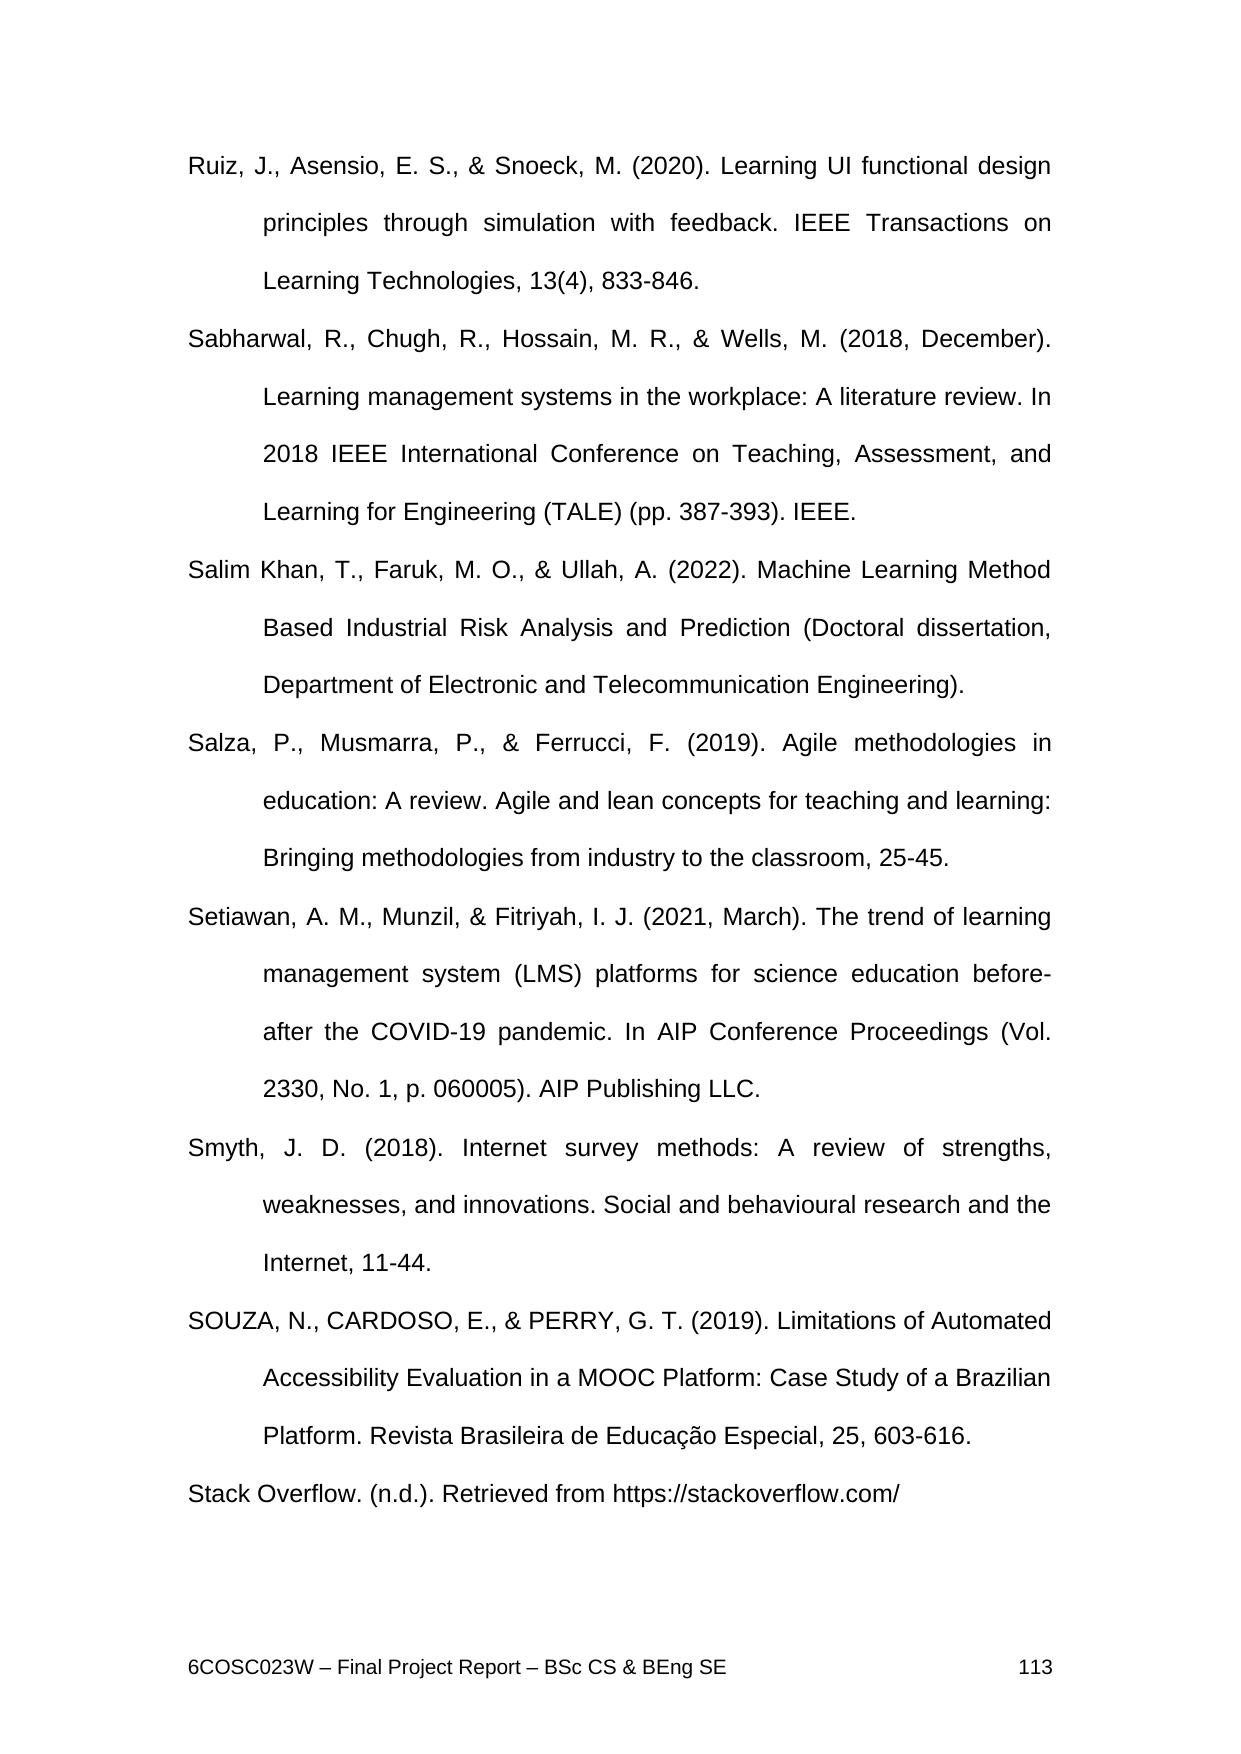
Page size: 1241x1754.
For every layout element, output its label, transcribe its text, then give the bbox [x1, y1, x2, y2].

text Setiawan, A. M., Munzil, & Fitriyah, I. J. (2021, March). The trend of learning management system (LMS) platforms for science education before-after the COVID-19 pandemic. In AIP Conference Proceedings (Vol. 2330, No. 1, p. 060005). AIP Publishing LLC. [188, 902, 1053, 1103]
text Salim Khan, T., Faruk, M. O., & Ullah, A. (2022). Machine Learning Method Based Industrial Risk Analysis and Prediction (Doctoral dissertation, Department of Electronic and Telecommunication Engineering). [188, 555, 1053, 699]
text Sabharwal, R., Chugh, R., Hossain, M. R., & Wells, M. (2018, December). Learning management systems in the workplace: A literature review. In 2018 IEEE International Conference on Teaching, Assessment, and Learning for Engineering (TALE) (pp. 387-393). IEEE. [188, 324, 1053, 526]
text SOUZA, N., CARDOSO, E., & PERRY, G. T. (2019). Limitations of Automated Accessibility Evaluation in a MOOC Platform: Case Study of a Brazilian Platform. Revista Brasileira de Educação Especial, 25, 603-616. [188, 1306, 1053, 1450]
text Smyth, J. D. (2018). Internet survey methods: A review of strengths, weaknesses, and innovations. Social and behavioural research and the Internet, 11-44. [188, 1133, 1053, 1276]
text Stack Overflow. (n.d.). Retrieved from https://stackoverflow.com/ [188, 1479, 1053, 1508]
text Salza, P., Musmarra, P., & Ferrucci, F. (2019). Agile methodologies in education: A review. Agile and lean concepts for teaching and learning: Bringing methodologies from industry to the classroom, 25-45. [188, 728, 1053, 872]
text Ruiz, J., Asensio, E. S., & Snoeck, M. (2020). Learning UI functional design principles through simulation with feedback. IEEE Transactions on Learning Technologies, 13(4), 833-846. [188, 151, 1053, 295]
